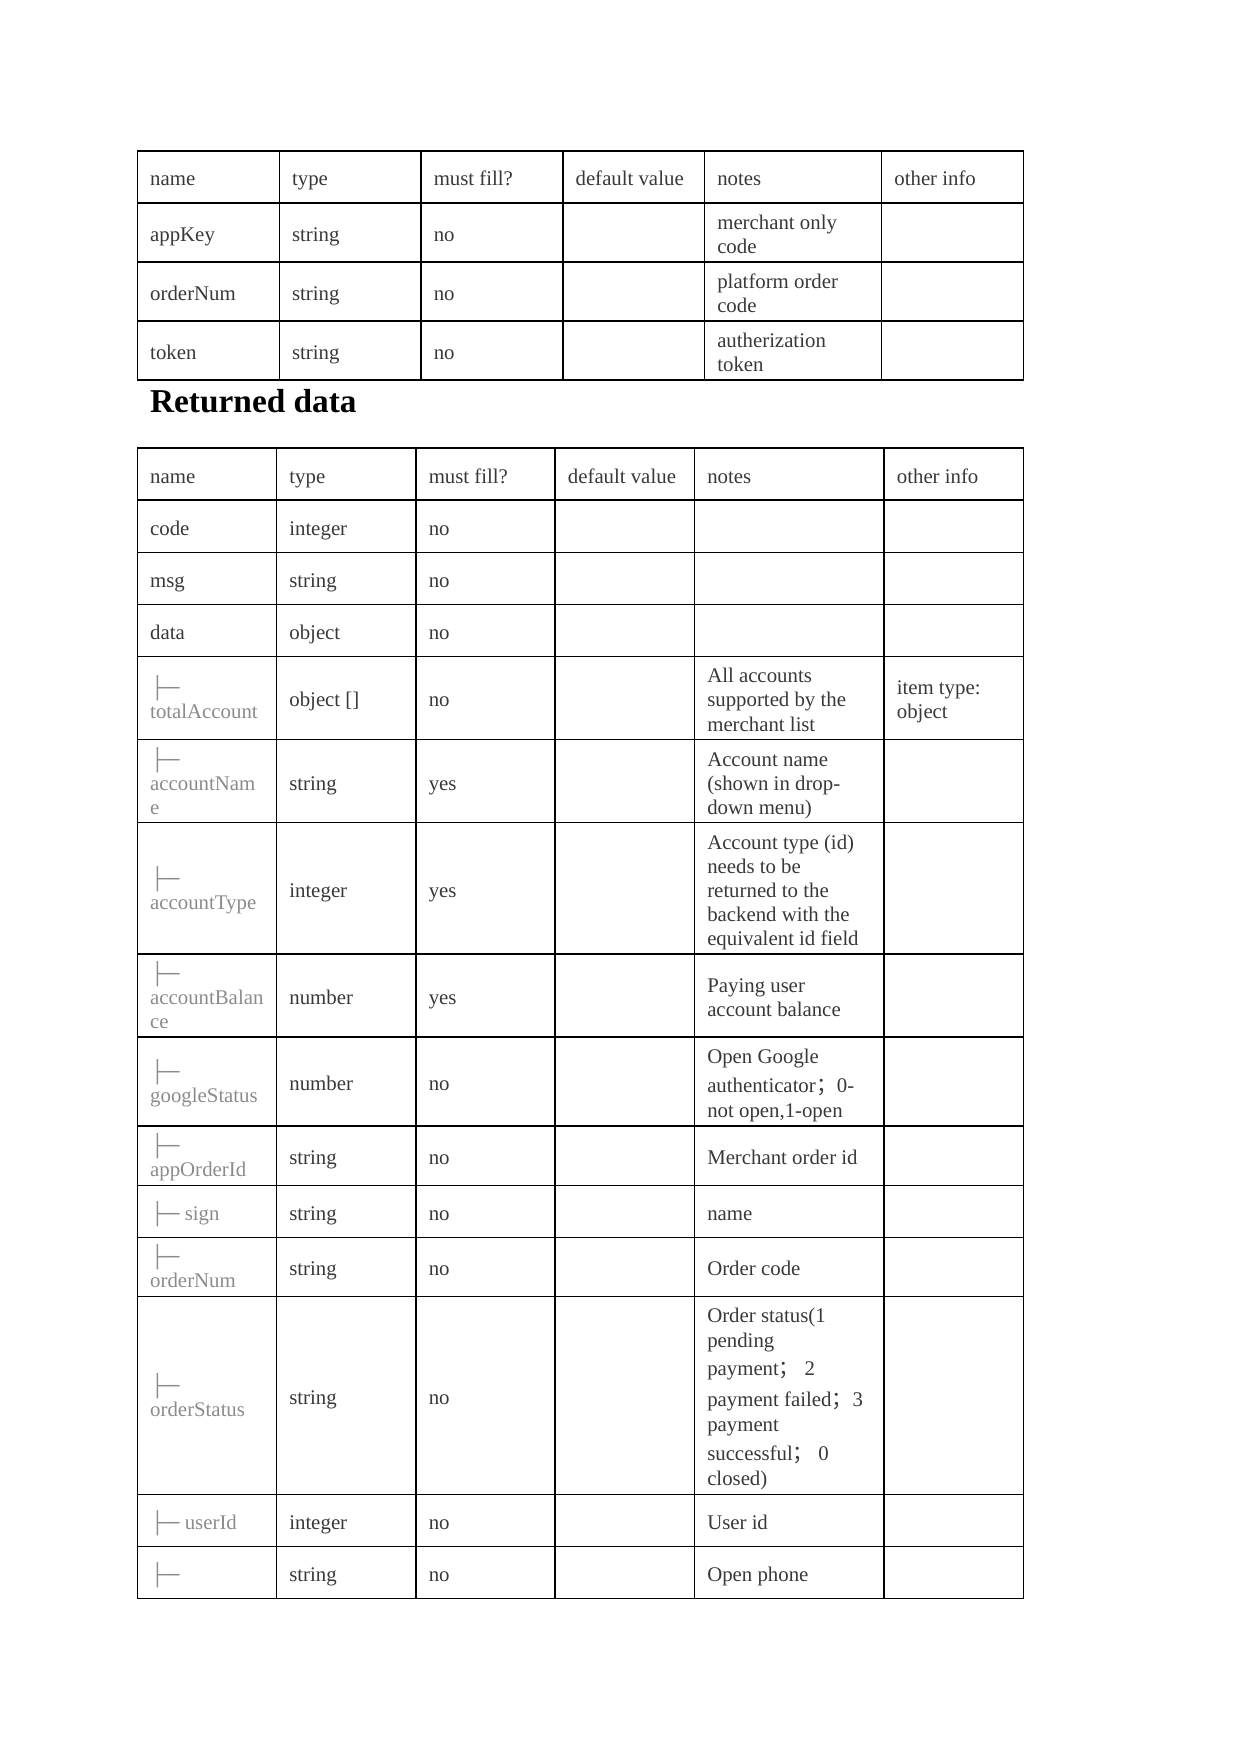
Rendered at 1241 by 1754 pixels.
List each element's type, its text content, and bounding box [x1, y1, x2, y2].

table_cell no [417, 1238, 554, 1296]
table_cell token [138, 322, 279, 379]
table_cell ├─ googleStatus [138, 1038, 276, 1125]
table_cell [556, 1297, 694, 1493]
table_cell [885, 823, 1023, 953]
table_cell no [417, 1547, 554, 1598]
table_cell ├─ sign [138, 1186, 276, 1237]
table_cell Paying user account balance [695, 955, 883, 1036]
table_cell ├─ accountName [138, 740, 276, 822]
table_cell code [138, 501, 276, 551]
table_cell no [417, 1127, 554, 1184]
table_cell [885, 1186, 1023, 1237]
table_cell [556, 955, 694, 1036]
table_cell no [422, 263, 562, 320]
table_cell [556, 553, 694, 603]
table_cell [556, 1495, 694, 1546]
table_cell [556, 1127, 694, 1184]
table_cell [564, 204, 704, 261]
table_cell [695, 553, 883, 603]
table_cell [885, 501, 1023, 551]
table_cell [885, 1127, 1023, 1184]
table_cell number [277, 1038, 415, 1125]
table_cell All accounts supported by the merchant list [695, 657, 883, 739]
table_cell ├─ accountType [138, 823, 276, 953]
table_cell no [422, 322, 562, 379]
table_cell [882, 204, 1023, 261]
table_cell string [277, 1297, 415, 1493]
table_cell [556, 657, 694, 739]
table_header must fill? [417, 449, 554, 499]
table_cell Order code [695, 1238, 883, 1296]
table_cell ├─ orderStatus [138, 1297, 276, 1493]
table_cell msg [138, 553, 276, 603]
table_cell ├─ appOrderId [138, 1127, 276, 1184]
table_cell no [417, 1297, 554, 1493]
table_cell [882, 322, 1023, 379]
table_cell [556, 501, 694, 551]
table_cell integer [277, 1495, 415, 1546]
table_cell no [422, 204, 562, 261]
table_cell [885, 605, 1023, 656]
table_cell [695, 501, 883, 551]
table_cell Order status(1 pending payment； 2 payment failed；3 payment successful； 0 closed) [695, 1297, 883, 1493]
table_cell no [417, 1186, 554, 1237]
table_cell ├─ totalAccount [138, 657, 276, 739]
table_cell [556, 605, 694, 656]
table_header other info [882, 152, 1023, 202]
table_cell data [138, 605, 276, 656]
table_cell integer [277, 501, 415, 551]
table_cell [885, 553, 1023, 603]
table_cell string [280, 204, 420, 261]
table_cell [556, 1038, 694, 1125]
table_cell string [277, 553, 415, 603]
table_header type [277, 449, 415, 499]
table_cell string [277, 740, 415, 822]
table_header name [138, 449, 276, 499]
table_cell string [280, 322, 420, 379]
table_cell [556, 1547, 694, 1598]
table_header name [138, 152, 279, 202]
table_cell string [280, 263, 420, 320]
table_cell no [417, 1038, 554, 1125]
table_header must fill? [422, 152, 562, 202]
table_cell appKey [138, 204, 279, 261]
table_cell ├─ userId [138, 1495, 276, 1546]
table_cell [564, 322, 704, 379]
table_cell ├─ orderNum [138, 1238, 276, 1296]
table_cell Account type (id) needs to be returned to the backend with the equivalent id field [695, 823, 883, 953]
table_cell [556, 1238, 694, 1296]
table_cell autherization token [705, 322, 881, 379]
table_cell [885, 1038, 1023, 1125]
table_cell [556, 1186, 694, 1237]
table_cell [564, 263, 704, 320]
table_cell name [695, 1186, 883, 1237]
table_cell Account name (shown in drop-down menu) [695, 740, 883, 822]
table_cell [882, 263, 1023, 320]
table_cell yes [417, 823, 554, 953]
table_cell [885, 740, 1023, 822]
table_header default value [556, 449, 694, 499]
table_cell User id [695, 1495, 883, 1546]
table_cell no [417, 1495, 554, 1546]
table_cell [885, 1547, 1023, 1598]
table_cell string [277, 1127, 415, 1184]
table_cell yes [417, 955, 554, 1036]
table_cell string [277, 1238, 415, 1296]
table_cell yes [417, 740, 554, 822]
table_header notes [695, 449, 883, 499]
table_cell no [417, 501, 554, 551]
table_cell no [417, 553, 554, 603]
table_cell Merchant order id [695, 1127, 883, 1184]
table_header other info [885, 449, 1023, 499]
table_header type [280, 152, 420, 202]
table_cell [695, 605, 883, 656]
table_header default value [564, 152, 704, 202]
table_cell orderNum [138, 263, 279, 320]
table_cell [556, 740, 694, 822]
table_cell [885, 1495, 1023, 1546]
table_cell [885, 1297, 1023, 1493]
table_cell ├─ accountBalance [138, 955, 276, 1036]
table_cell platform order code [705, 263, 881, 320]
table_cell object [277, 605, 415, 656]
table_cell merchant only code [705, 204, 881, 261]
table_header notes [705, 152, 881, 202]
table_cell [556, 823, 694, 953]
table_cell number [277, 955, 415, 1036]
table_cell [885, 1238, 1023, 1296]
table_cell no [417, 657, 554, 739]
table_cell item type: object [885, 657, 1023, 739]
table_cell integer [277, 823, 415, 953]
table_cell [885, 955, 1023, 1036]
table_cell string [277, 1186, 415, 1237]
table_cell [138, 1547, 276, 1598]
table_cell Open Google authenticator；0-not open,1-open [695, 1038, 883, 1125]
table_cell no [417, 605, 554, 656]
table_cell string [277, 1547, 415, 1598]
table_cell object [] [277, 657, 415, 739]
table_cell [695, 1547, 883, 1598]
